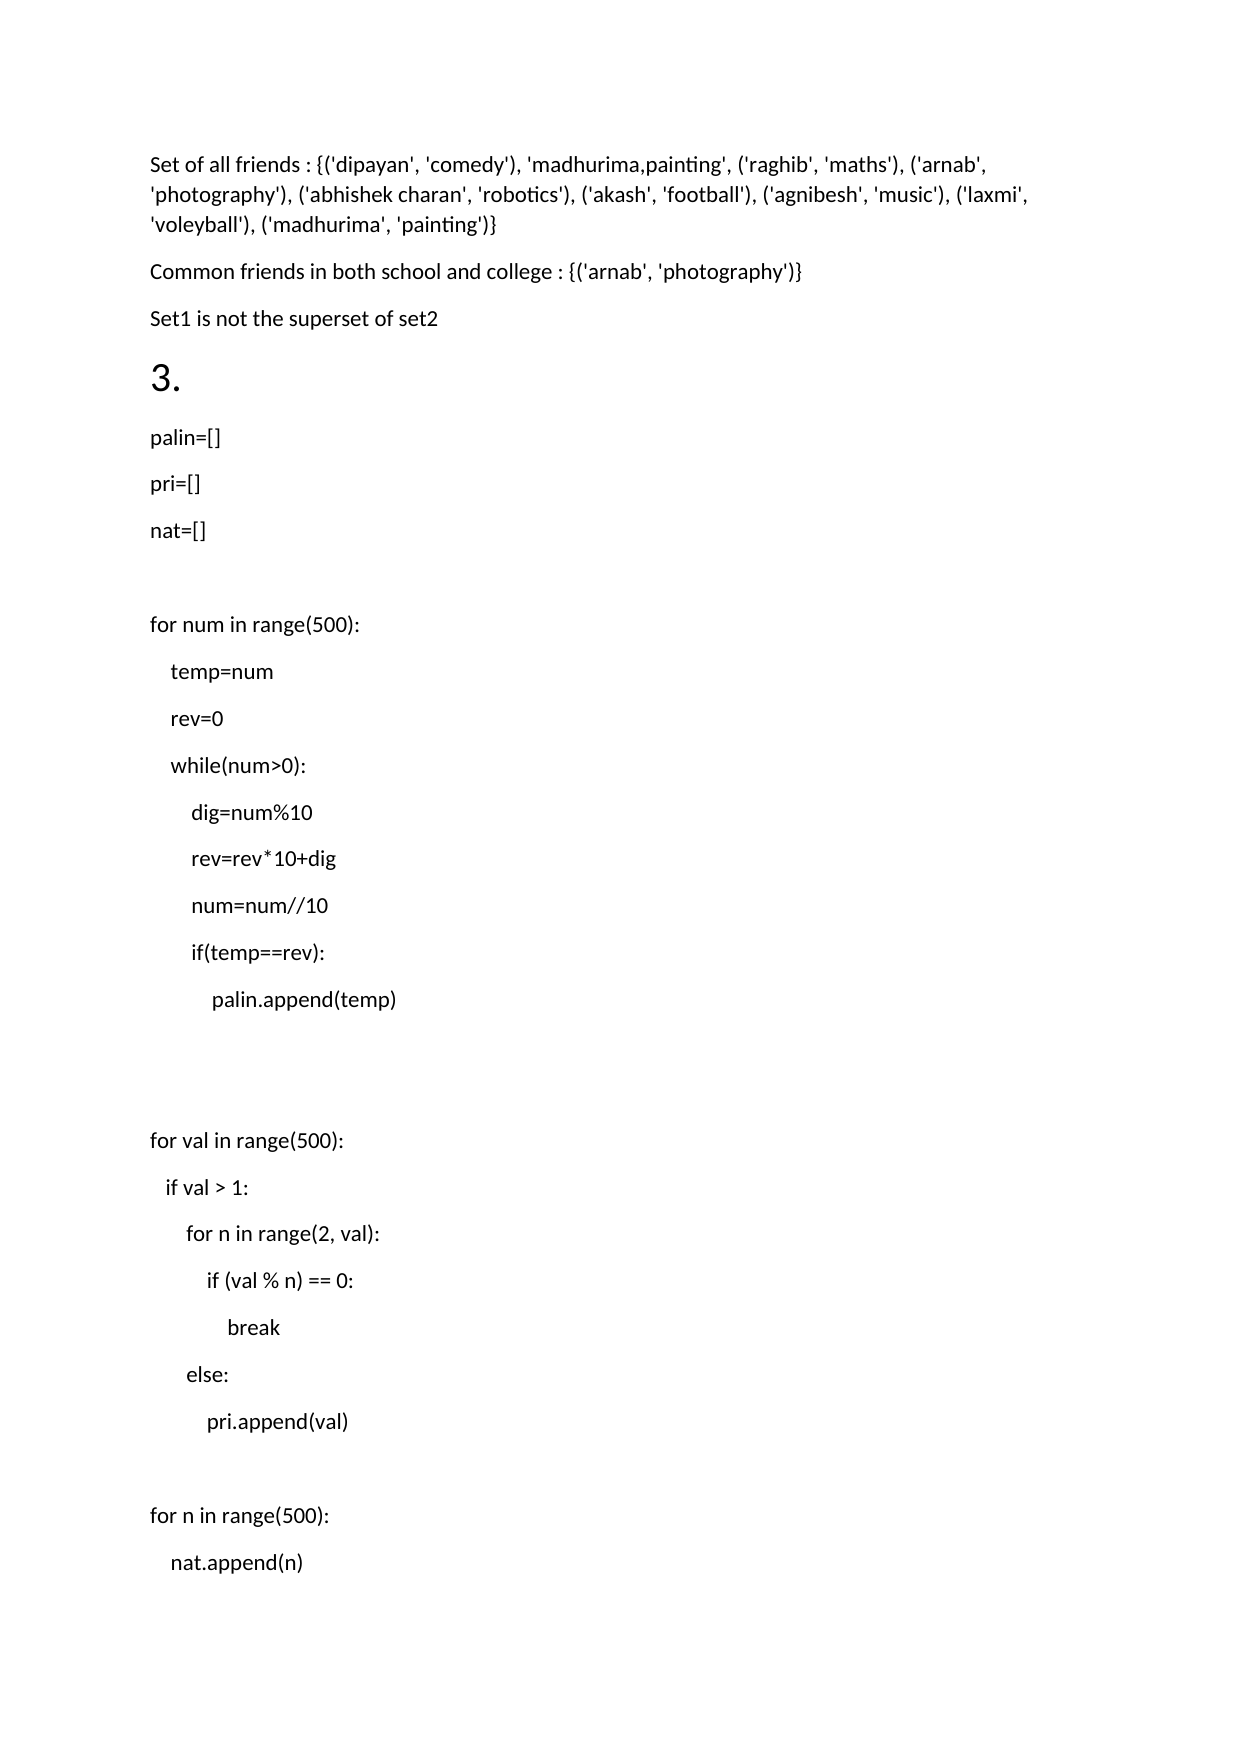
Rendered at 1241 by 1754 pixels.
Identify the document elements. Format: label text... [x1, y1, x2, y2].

text dig=num%10 [150, 798, 1090, 826]
text palin=[] [150, 423, 1090, 451]
text pri=[] [150, 469, 1090, 497]
text nat.append(n) [150, 1548, 1090, 1576]
text Common friends in both school and college : {('arnab', 'photography')} [150, 257, 1090, 285]
text temp=num [150, 657, 1090, 685]
text Set of all friends : {('dipayan', 'comedy'), 'madhurima,painting', ('raghib', 'maths'), ('arnab', 'photography'), ('abhishek charan', 'robotics'), ('akash', 'football'), ('agnibesh', 'music'), ('laxmi', 'voleyball'), ('madhurima', 'painting')} [150, 150, 1090, 238]
text rev=rev*10+dig [150, 844, 1090, 872]
text rev=0 [150, 704, 1090, 732]
text break [150, 1313, 1090, 1341]
text for n in range(2, val): [150, 1219, 1090, 1247]
text Set1 is not the superset of set2 [150, 304, 1090, 332]
text num=num//10 [150, 891, 1090, 919]
text if(temp==rev): [150, 938, 1090, 966]
text palin.append(temp) [150, 985, 1090, 1013]
text for n in range(500): [150, 1501, 1090, 1529]
text if val > 1: [150, 1173, 1090, 1201]
text else: [150, 1360, 1090, 1388]
text for num in range(500): [150, 610, 1090, 638]
text nat=[] [150, 516, 1090, 544]
text if (val % n) == 0: [150, 1266, 1090, 1294]
text while(num>0): [150, 751, 1090, 779]
text 3. [150, 351, 1090, 402]
text for val in range(500): [150, 1126, 1090, 1154]
text pri.append(val) [150, 1407, 1090, 1435]
